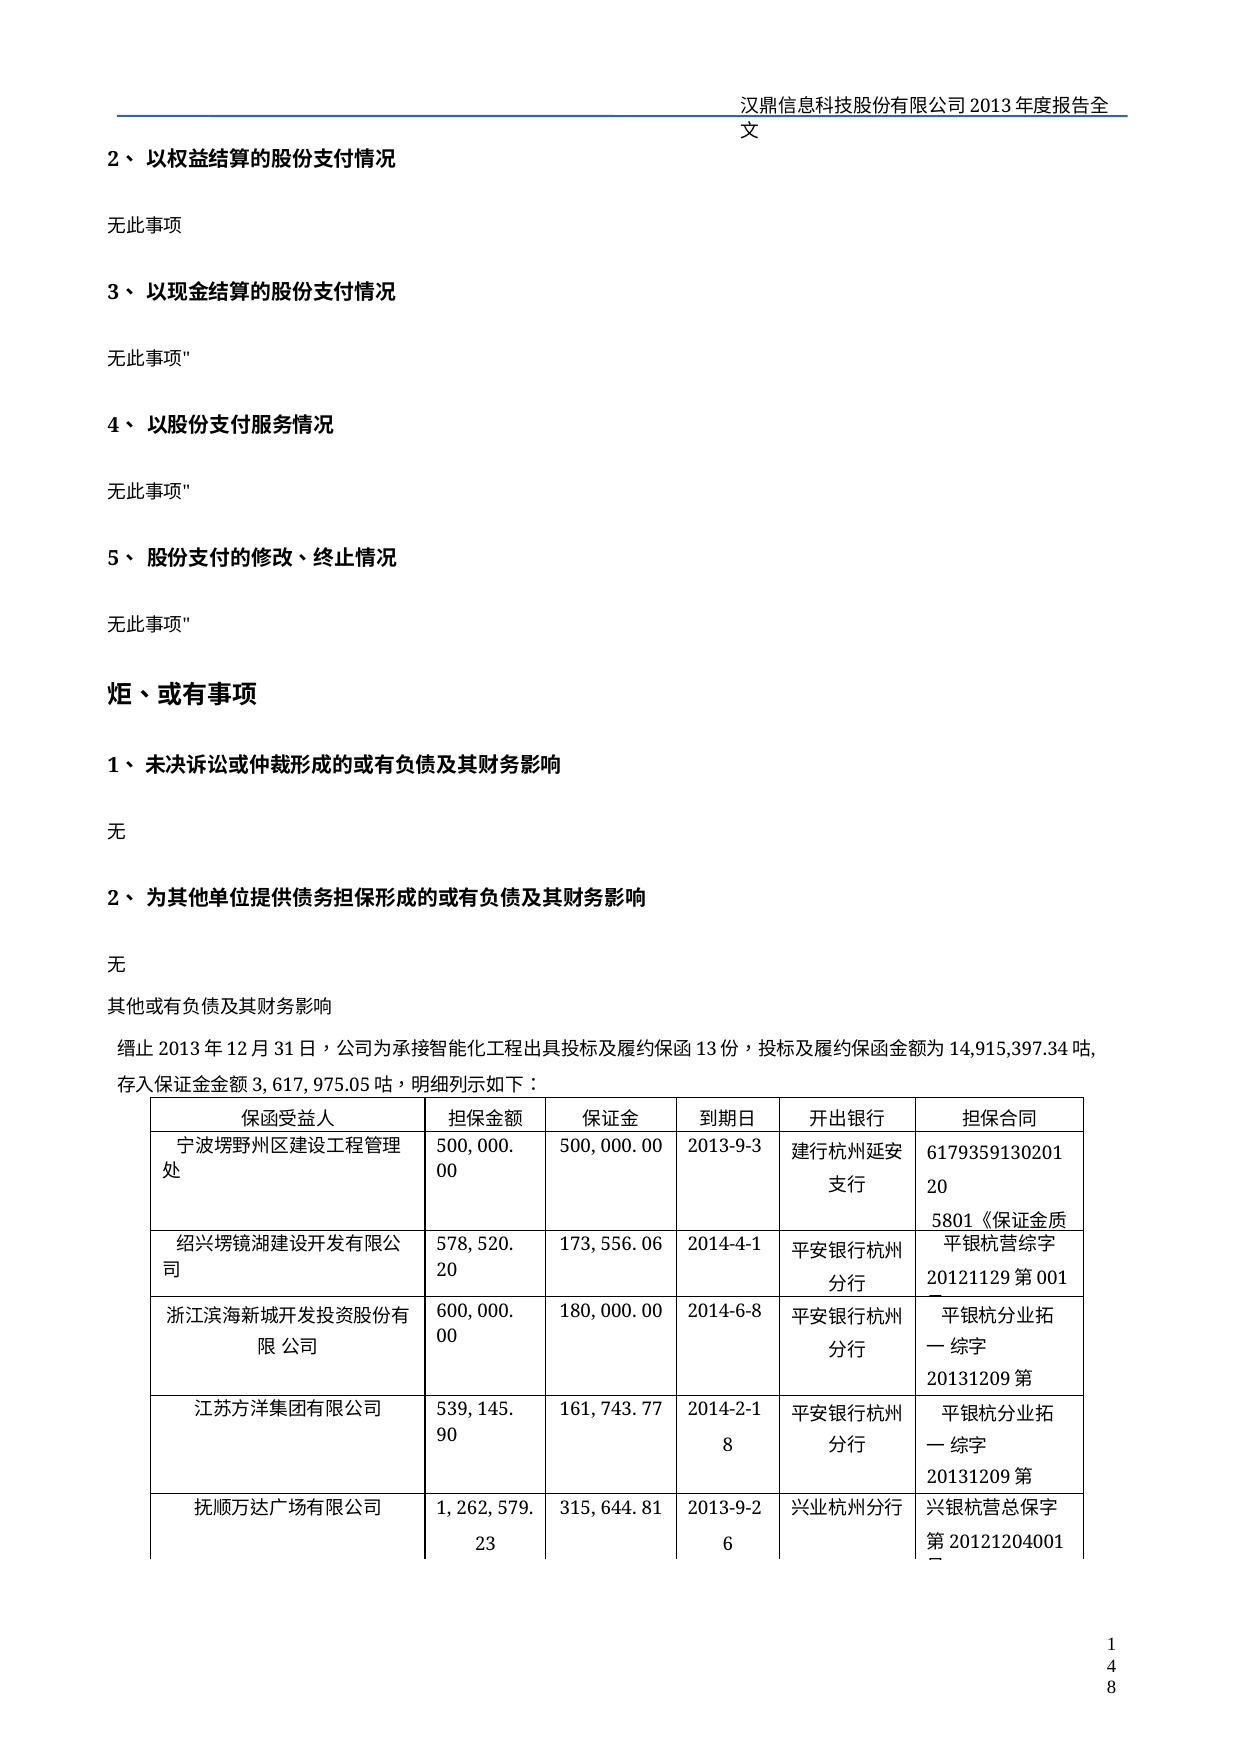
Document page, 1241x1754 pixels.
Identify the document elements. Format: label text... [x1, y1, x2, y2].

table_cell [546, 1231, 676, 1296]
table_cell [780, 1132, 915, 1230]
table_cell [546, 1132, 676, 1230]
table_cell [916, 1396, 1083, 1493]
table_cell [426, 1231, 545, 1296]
text 5、 股份支付的修改、终止情况 [107, 543, 1126, 572]
text 2、 以权益结算的股份支付情况 [107, 144, 1126, 172]
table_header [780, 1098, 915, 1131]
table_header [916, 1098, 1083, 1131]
text 4、 以股份支付服务情况 [107, 410, 1126, 439]
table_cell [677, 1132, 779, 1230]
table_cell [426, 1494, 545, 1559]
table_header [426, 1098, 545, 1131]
text 缙止2013年12月31日，公司为承接智能化工程出具投标及履约保函13份，投标及履约保函金额为14,915,397.34咕, [117, 1036, 1126, 1061]
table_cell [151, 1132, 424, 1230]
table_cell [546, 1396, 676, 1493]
text 无此事项" [107, 345, 1126, 371]
text 2、 为其他单位提供债务担保形成的或有负债及其财务影响 [107, 883, 1126, 912]
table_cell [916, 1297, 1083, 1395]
text 1、 未决诉讼或仲裁形成的或有负债及其财务影响 [107, 750, 1126, 779]
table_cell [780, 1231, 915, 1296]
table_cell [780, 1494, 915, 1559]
text 无 [107, 818, 1126, 844]
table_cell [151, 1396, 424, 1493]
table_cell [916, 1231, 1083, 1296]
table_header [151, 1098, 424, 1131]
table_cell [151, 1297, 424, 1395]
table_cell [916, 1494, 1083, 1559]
text 其他或有负债及其财务影响 [107, 993, 1126, 1019]
text 无此事项 [107, 212, 1126, 238]
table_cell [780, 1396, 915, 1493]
text 无此事项" [107, 478, 1126, 504]
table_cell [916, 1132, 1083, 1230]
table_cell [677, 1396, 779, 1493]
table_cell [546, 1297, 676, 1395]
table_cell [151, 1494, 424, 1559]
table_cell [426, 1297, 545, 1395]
text 3、 以现金结算的股份支付情况 [107, 277, 1126, 306]
text 无 [107, 951, 1126, 977]
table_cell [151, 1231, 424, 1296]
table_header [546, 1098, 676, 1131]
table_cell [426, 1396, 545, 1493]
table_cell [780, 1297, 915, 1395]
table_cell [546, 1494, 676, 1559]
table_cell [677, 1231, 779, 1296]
text 无此事项" [107, 611, 1126, 637]
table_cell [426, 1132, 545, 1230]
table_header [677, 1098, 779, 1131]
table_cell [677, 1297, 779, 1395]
text 炬、或有事项 [107, 677, 1126, 711]
text 存入保证金金额3, 617, 975.05咕，明细列示如下： [117, 1072, 1126, 1097]
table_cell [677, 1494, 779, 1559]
